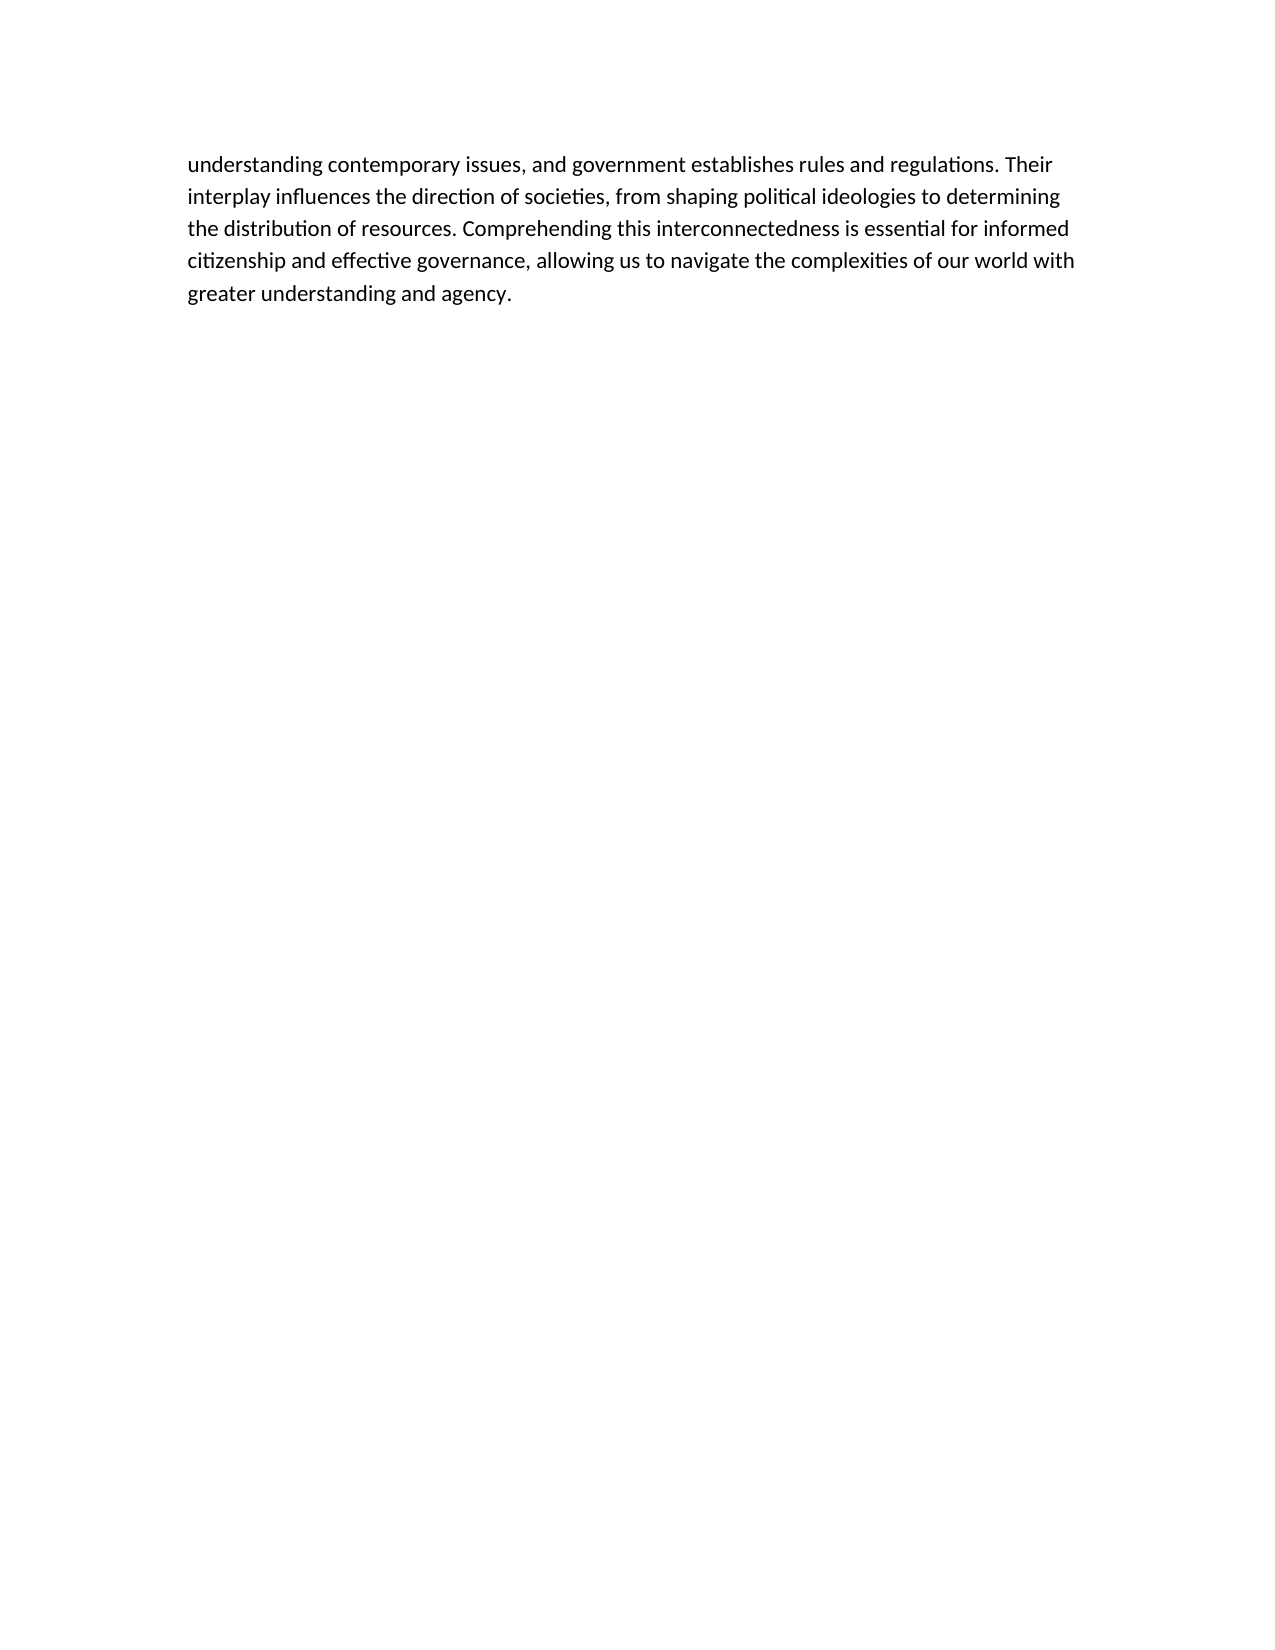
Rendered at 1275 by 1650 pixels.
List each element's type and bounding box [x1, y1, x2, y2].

text [187, 150, 1087, 307]
